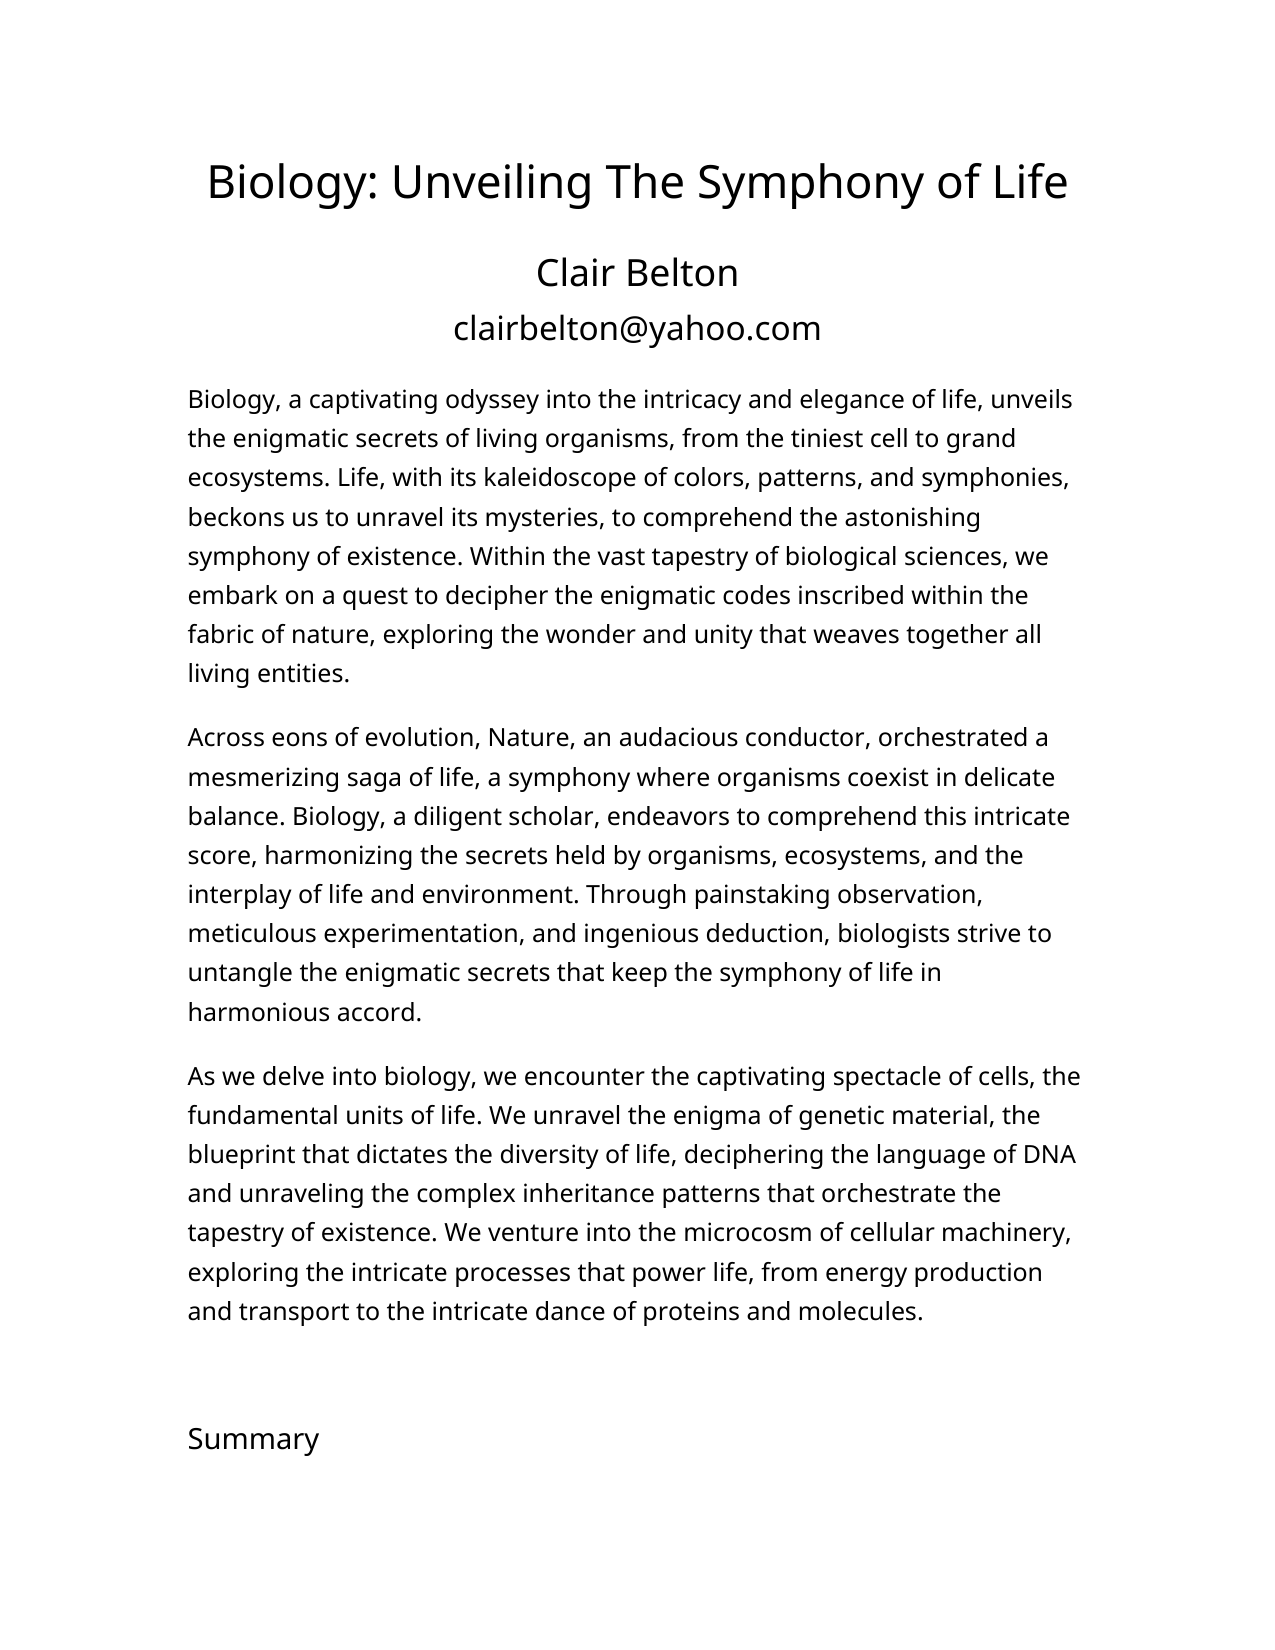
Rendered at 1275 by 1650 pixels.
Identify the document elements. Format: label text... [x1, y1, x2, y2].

text Biology, a captivating odyssey into the intricacy and elegance of life, unveils the enigmatic secrets of living organisms, from the tiniest cell to grand ecosystems. Life, with its kaleidoscope of colors, patterns, and symphonies, beckons us to unravel its mysteries, to comprehend the astonishing symphony of existence. Within the vast tapestry of biological sciences, we embark on a quest to decipher the enigmatic codes inscribed within the fabric of nature, exploring the wonder and unity that weaves together all living entities. [187, 382, 1087, 690]
text Across eons of evolution, Nature, an audacious conductor, orchestrated a mesmerizing saga of life, a symphony where organisms coexist in delicate balance. Biology, a diligent scholar, endeavors to comprehend this intricate score, harmonizing the secrets held by organisms, ecosystems, and the interplay of life and environment. Through painstaking observation, meticulous experimentation, and ingenious deduction, biologists strive to untangle the enigmatic secrets that keep the symphony of life in harmonious accord. [187, 720, 1087, 1028]
text Biology: Unveiling The Symphony of Life [187, 150, 1087, 212]
text Summary [187, 1418, 1087, 1458]
text As we delve into biology, we encounter the captivating spectacle of cells, the fundamental units of life. We unravel the enigma of genetic material, the blueprint that dictates the diversity of life, deciphering the language of DNA and unraveling the complex inheritance patterns that orchestrate the tapestry of existence. We venture into the microcosm of cellular machinery, exploring the intricate processes that power life, from energy production and transport to the intricate dance of proteins and molecules. [187, 1058, 1087, 1327]
text Clair Belton clairbelton@yahoo.com [187, 247, 1087, 350]
